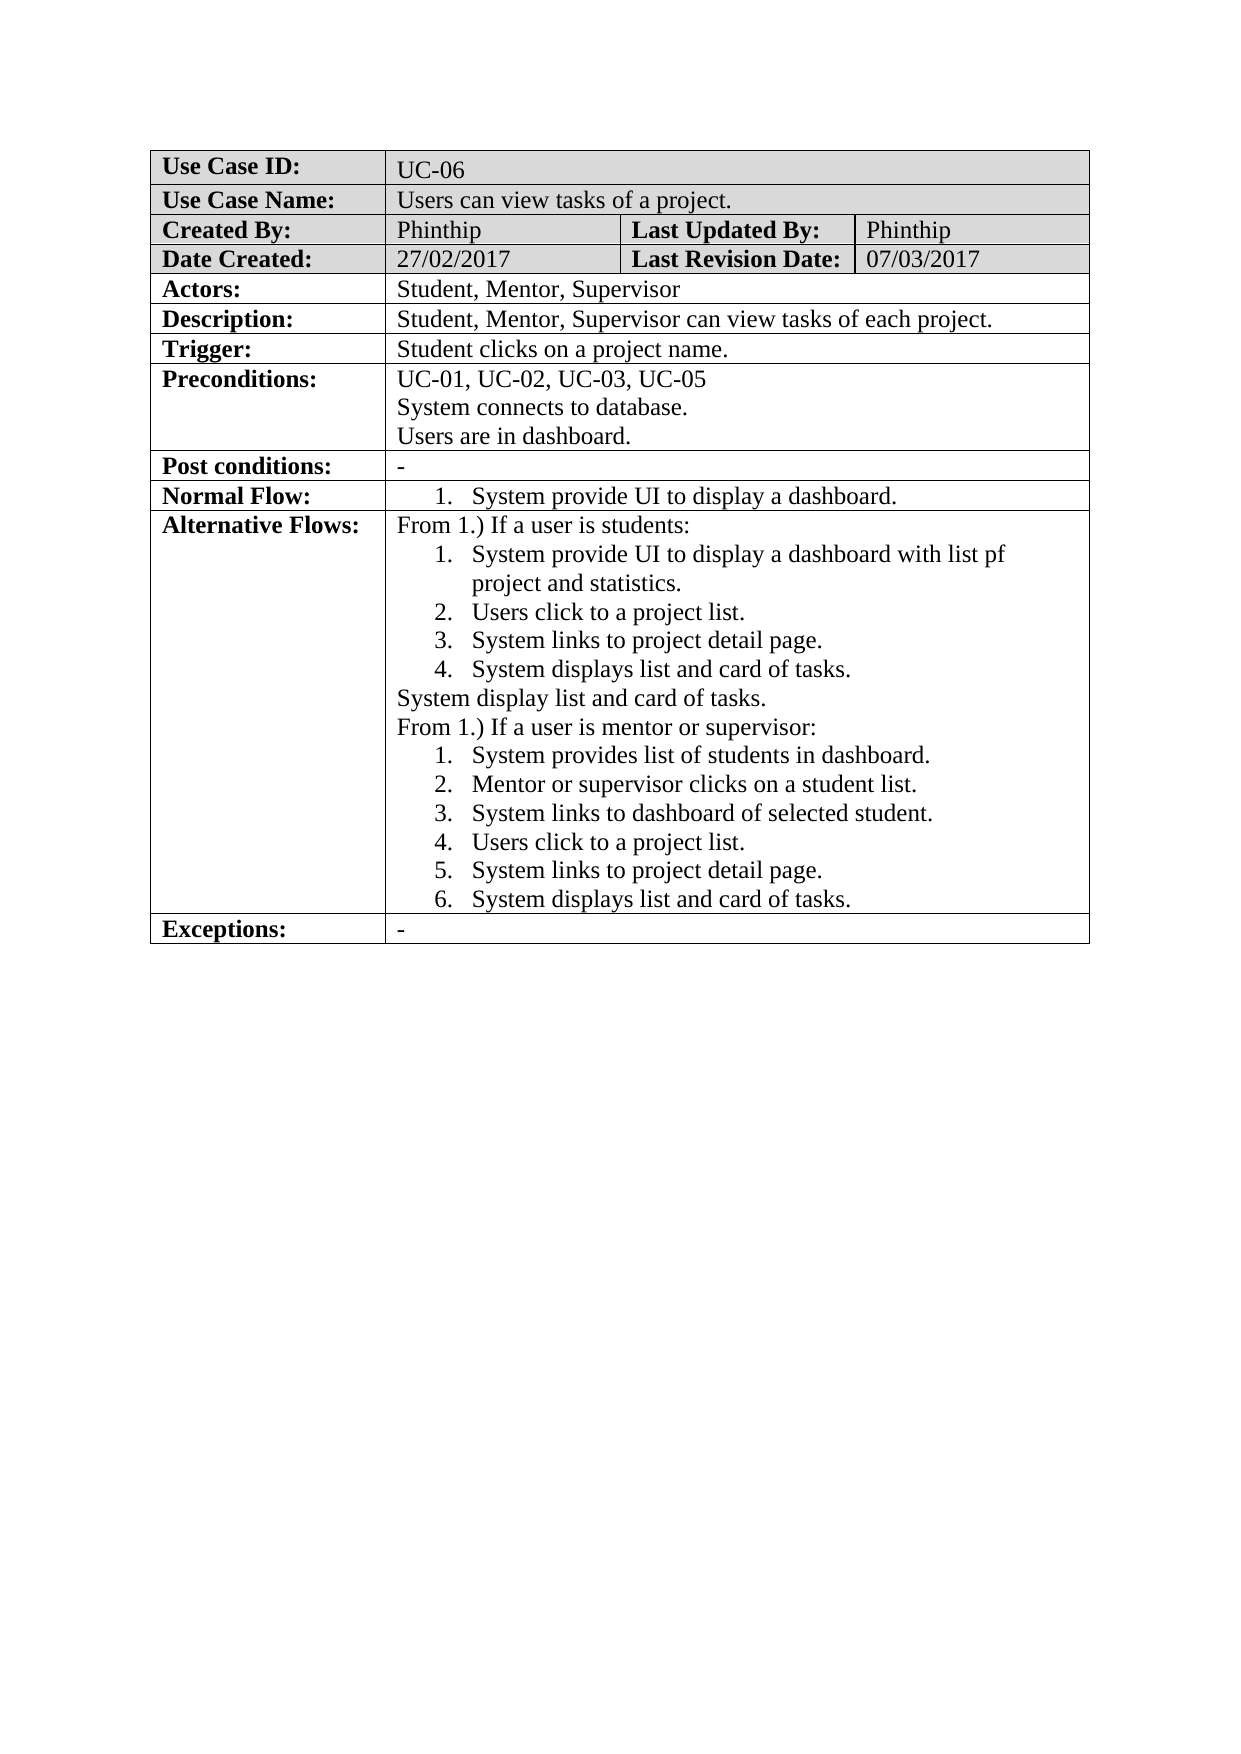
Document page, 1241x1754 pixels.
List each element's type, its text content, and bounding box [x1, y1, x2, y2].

table_cell - [386, 914, 1089, 943]
table_cell Last Updated By: [621, 215, 854, 243]
table_cell Student, Mentor, Supervisor [386, 274, 1089, 303]
table_cell Student clicks on a project name. [386, 334, 1089, 363]
table_cell Trigger: [151, 334, 385, 363]
table_cell Date Created: [151, 245, 385, 273]
table_header Use Case ID: [151, 151, 385, 184]
table_cell Users can view tasks of a project. [386, 185, 1089, 214]
table_cell Actors: [151, 274, 385, 303]
table_cell Normal Flow: [151, 481, 385, 509]
table_header UC-06 [386, 151, 1089, 184]
table_cell UC-01, UC-02, UC-03, UC-05 System connects to database. Users are in dashboard. [386, 364, 1089, 450]
table_cell Phinthip [856, 215, 1089, 243]
table_cell - [386, 451, 1089, 480]
table_cell 27/02/2017 [386, 245, 620, 273]
table_cell Phinthip [386, 215, 620, 243]
table_cell Created By: [151, 215, 385, 243]
table_cell Exceptions: [151, 914, 385, 943]
table_cell From 1.) If a user is students: System provide UI to display a dashboard with list pf project and statistics. Users click to a project list. System links to project detail page. System displays list and card of tasks. System display list and card of tasks. From 1.) If a user is mentor or supervisor: System provides list of students in dashboard. Mentor or supervisor clicks on a student list. System links to dashboard of selected student. Users click to a project list. System links to project detail page. System displays list and card of tasks. [386, 511, 1089, 913]
table_cell Preconditions: [151, 364, 385, 450]
table_cell Student, Mentor, Supervisor can view tasks of each project. [386, 304, 1089, 333]
table_cell 07/03/2017 [856, 245, 1089, 273]
table_cell Description: [151, 304, 385, 333]
table_cell Last Revision Date: [621, 245, 854, 273]
table_cell Alternative Flows: [151, 511, 385, 913]
table_cell System provide UI to display a dashboard. [386, 481, 1089, 509]
table_cell Post conditions: [151, 451, 385, 480]
table_cell Use Case Name: [151, 185, 385, 214]
